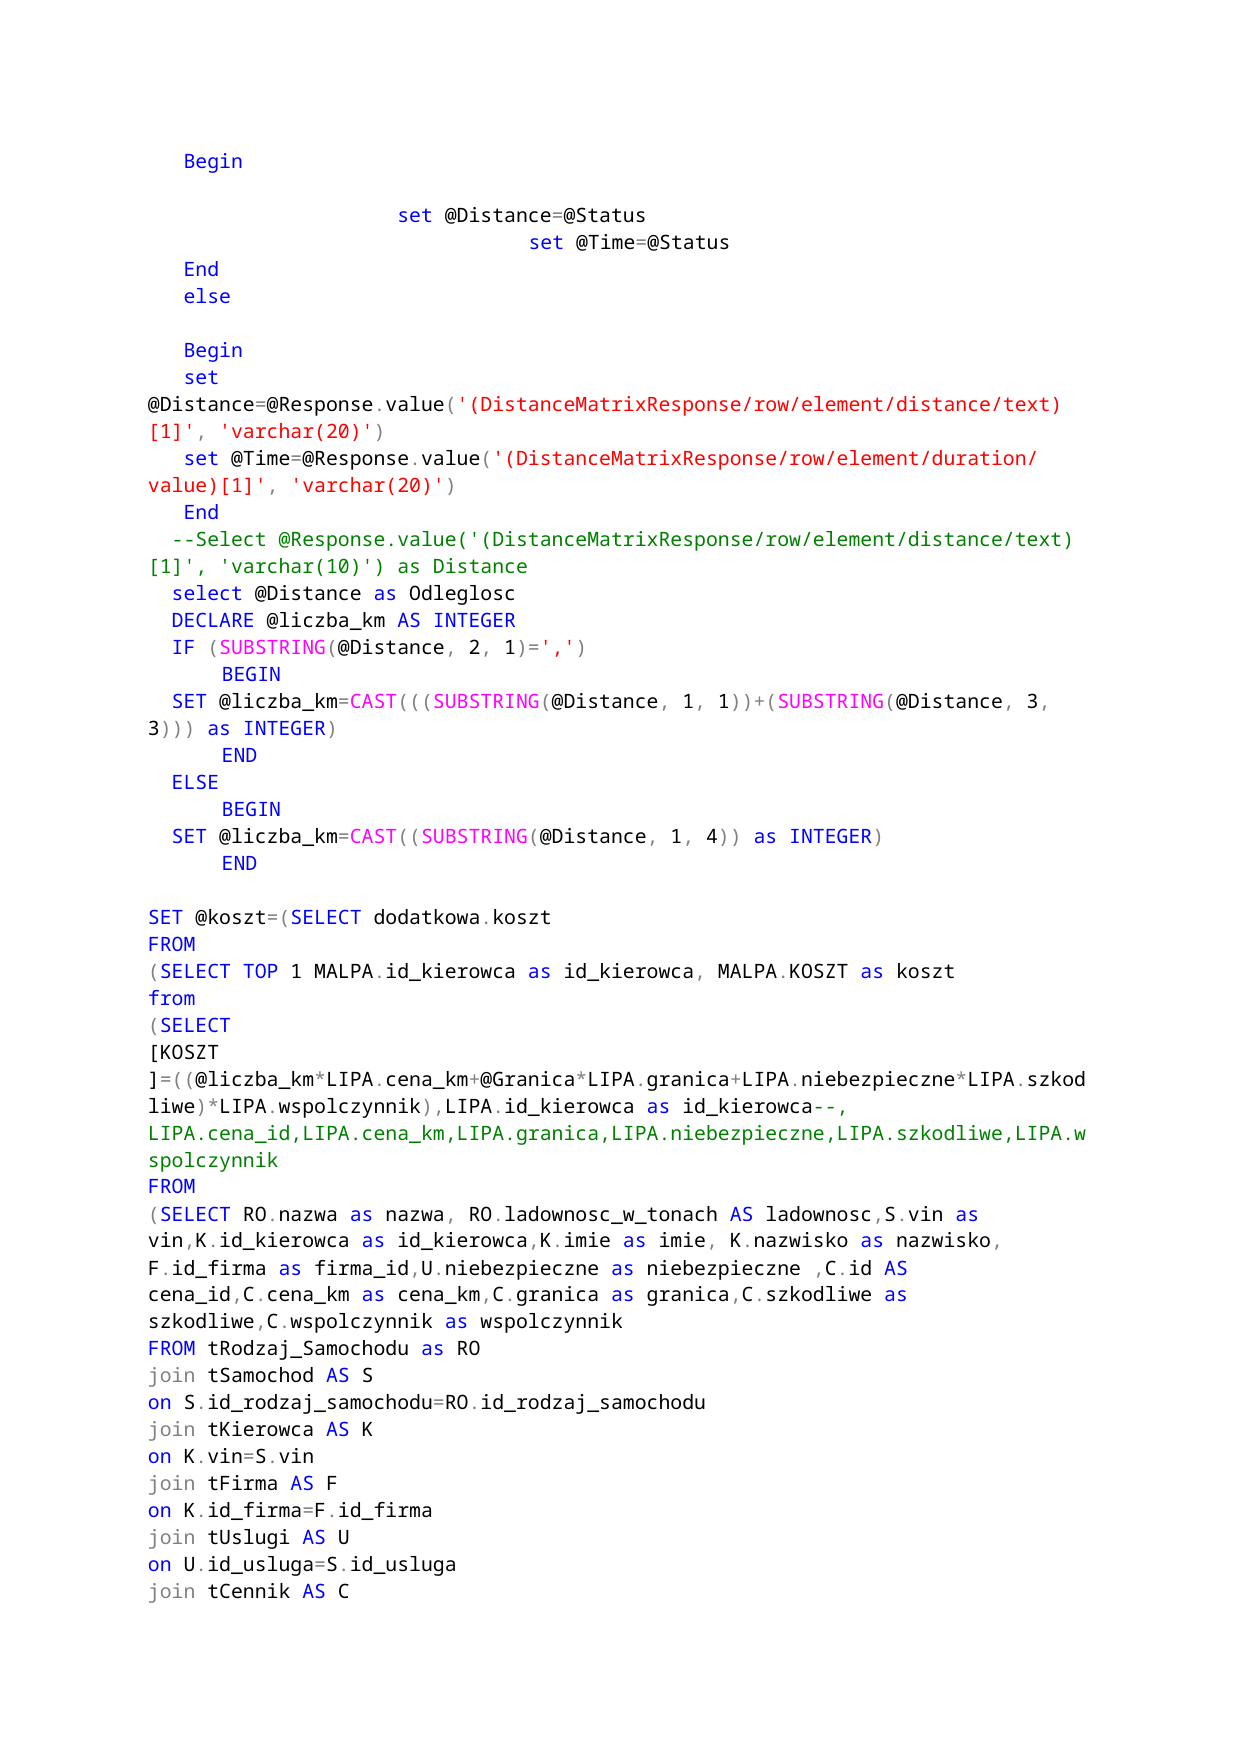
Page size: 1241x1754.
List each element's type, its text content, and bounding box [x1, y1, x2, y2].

text BEGIN [148, 660, 1093, 687]
text set @Time=@Response.value('(DistanceMatrixResponse/row/element/duration/value)[1]', 'varchar(20)') [148, 444, 1093, 498]
text select @Distance as Odleglosc [148, 579, 1093, 606]
text SET @liczba_km=CAST(((SUBSTRING(@Distance, 1, 1))+(SUBSTRING(@Distance, 3, 3))) as INTEGER) [148, 687, 1093, 741]
text BEGIN [148, 795, 1093, 822]
text ELSE [148, 768, 1093, 795]
text END [148, 849, 1093, 876]
text set @Time=@Status [148, 228, 1093, 256]
text on K.vin=S.vin [148, 1443, 1093, 1469]
text SET @koszt=(SELECT dodatkowa.koszt [148, 903, 1093, 930]
text Begin [148, 148, 1093, 174]
text join tSamochod AS S [148, 1362, 1093, 1389]
text --Select @Response.value('(DistanceMatrixResponse/row/element/distance/text)[1]', 'varchar(10)') as Distance [148, 525, 1093, 579]
text set @Distance=@Status [148, 202, 1093, 228]
text SET @liczba_km=CAST((SUBSTRING(@Distance, 1, 4)) as INTEGER) [148, 822, 1093, 849]
text join tUslugi AS U [148, 1523, 1093, 1551]
text (SELECT TOP 1 MALPA.id_kierowca as id_kierowca, MALPA.KOSZT as koszt [148, 957, 1093, 984]
text join tKierowca AS K [148, 1416, 1093, 1443]
text on U.id_usluga=S.id_usluga [148, 1551, 1093, 1577]
text FROM tRodzaj_Samochodu as RO [148, 1335, 1093, 1362]
text (SELECT [KOSZT]=((@liczba_km*LIPA.cena_km+@Granica*LIPA.granica+LIPA.niebezpieczne*LIPA.szkodliwe)*LIPA.wspolczynnik),LIPA.id_kierowca as id_kierowca--, LIPA.cena_id,LIPA.cena_km,LIPA.granica,LIPA.niebezpieczne,LIPA.szkodliwe,LIPA.wspolczynnik [148, 1011, 1093, 1173]
text on K.id_firma=F.id_firma [148, 1497, 1093, 1523]
text join tFirma AS F [148, 1469, 1093, 1497]
text Begin [148, 336, 1093, 363]
text (SELECT RO.nazwa as nazwa, RO.ladownosc_w_tonach AS ladownosc,S.vin as vin,K.id_kierowca as id_kierowca,K.imie as imie, K.nazwisko as nazwisko, F.id_firma as firma_id,U.niebezpieczne as niebezpieczne ,C.id AS cena_id,C.cena_km as cena_km,C.granica as granica,C.szkodliwe as szkodliwe,C.wspolczynnik as wspolczynnik [148, 1200, 1093, 1335]
text End [148, 256, 1093, 282]
text FROM [148, 930, 1093, 957]
text FROM [148, 1173, 1093, 1200]
text set @Distance=@Response.value('(DistanceMatrixResponse/row/element/distance/text)[1]', 'varchar(20)') [148, 363, 1093, 444]
text END [148, 741, 1093, 768]
text DECLARE @liczba_km AS INTEGER [148, 606, 1093, 633]
text End [148, 498, 1093, 525]
text IF (SUBSTRING(@Distance, 2, 1)=',') [148, 633, 1093, 660]
text else [148, 282, 1093, 309]
text on S.id_rodzaj_samochodu=RO.id_rodzaj_samochodu [148, 1389, 1093, 1416]
text from [148, 984, 1093, 1011]
text join tCennik AS C [148, 1577, 1093, 1604]
